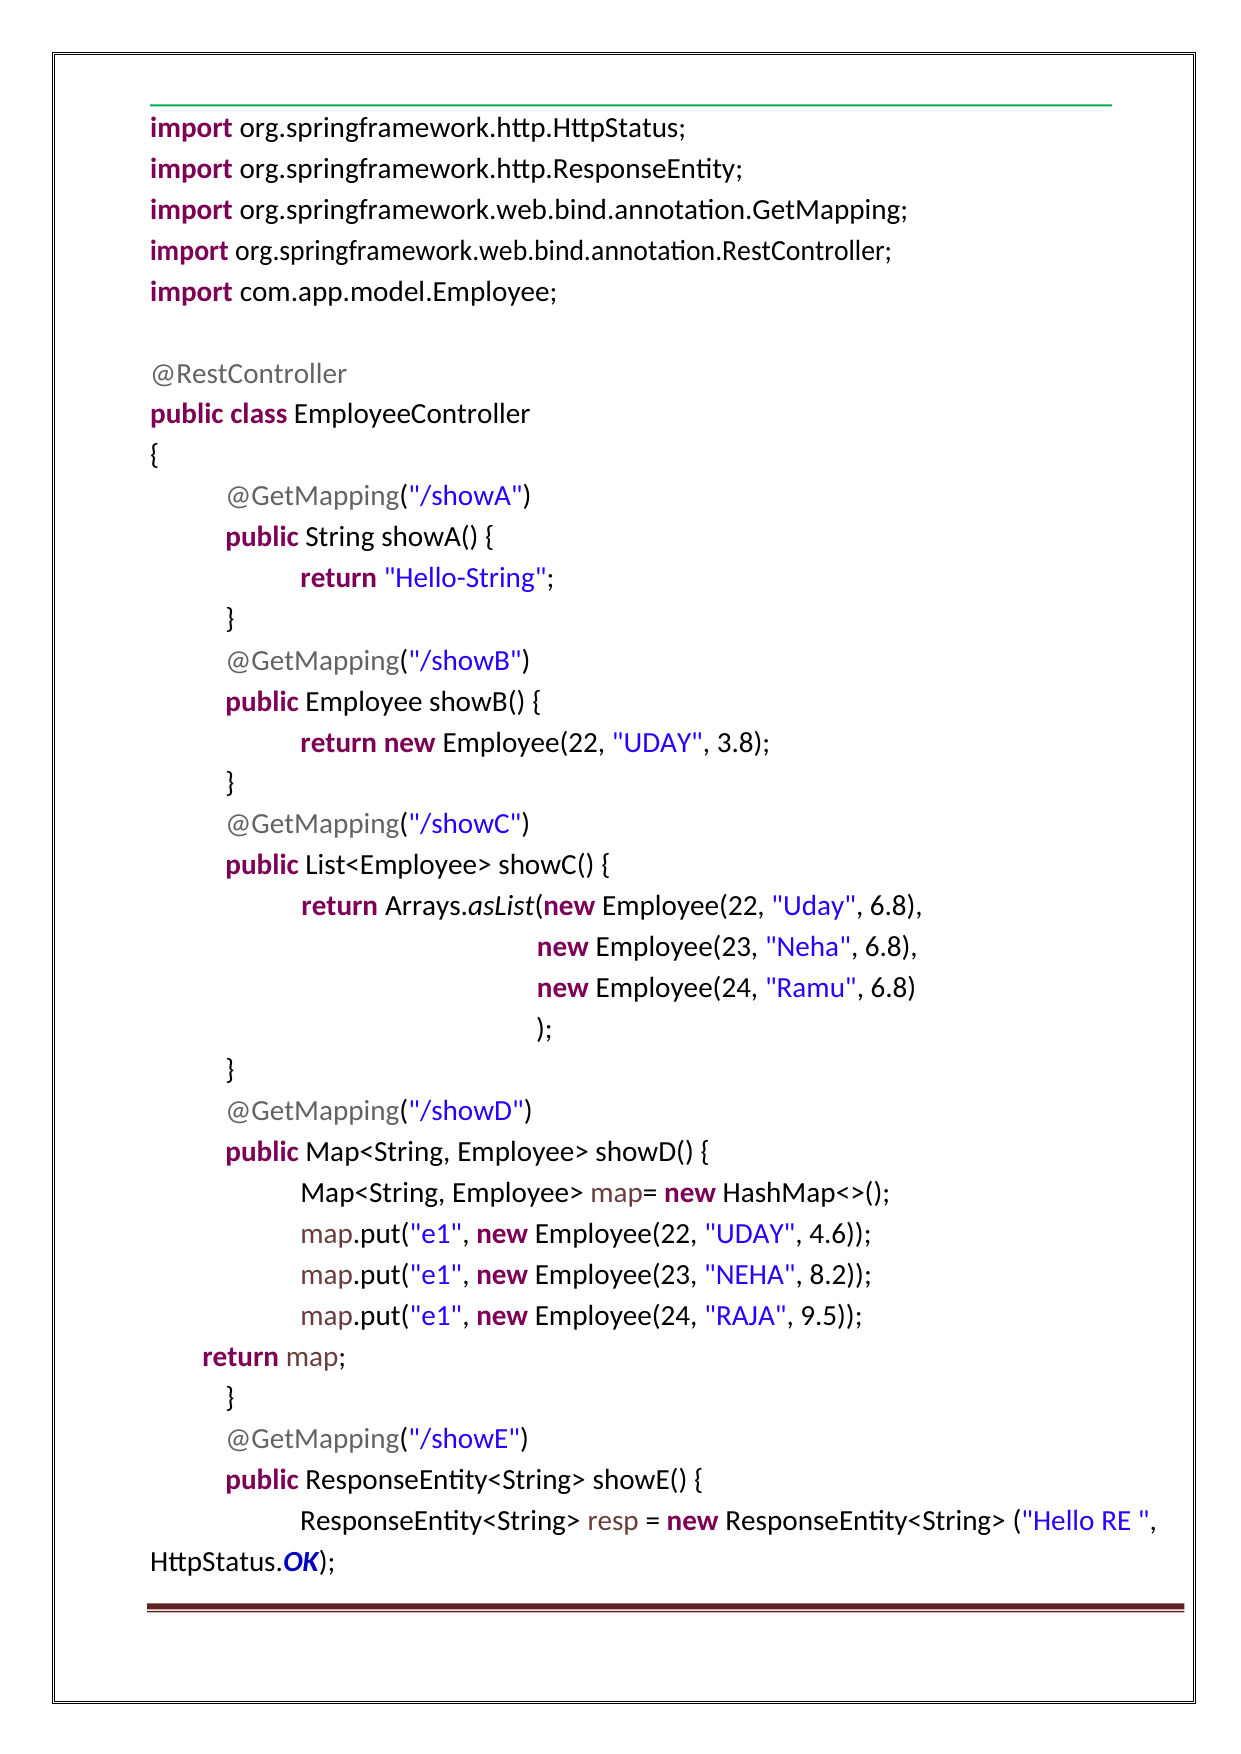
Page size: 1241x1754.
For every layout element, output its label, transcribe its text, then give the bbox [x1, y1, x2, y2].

text new Employee(23, "Neha", 6.8), [135, 928, 917, 964]
text public Map<String, Employee> showD() { [225, 1133, 1193, 1169]
text Map<String, Employee> map= new HashMap<>(); map.put("e1", new Employee(22, "UDAY", 4.6)); [300, 1174, 1015, 1251]
text import org.springframework.web.bind.annotation.GetMapping; import org.springframework.web.bind.annotation.RestController; import com.app.model.Employee; [150, 191, 929, 308]
text return new Employee(22, "UDAY", 3.8); [300, 724, 1193, 759]
text import org.springframework.http.HttpStatus; [150, 109, 1193, 144]
text } [225, 764, 1193, 800]
text public List<Employee> showC() { [225, 846, 1193, 882]
text public String showA() { [225, 518, 1193, 554]
text @GetMapping("/showA") [225, 477, 1193, 513]
text return map; [202, 1338, 1193, 1374]
text } [225, 1051, 1193, 1087]
text } [225, 601, 1193, 636]
text @GetMapping("/showB") [225, 642, 1193, 677]
text public Employee showB() { [225, 683, 1193, 718]
text @GetMapping("/showE") [225, 1420, 1193, 1456]
text import org.springframework.http.ResponseEntity; [150, 150, 1193, 185]
text public class EmployeeController [150, 395, 1193, 431]
text ResponseEntity<String> resp = new ResponseEntity<String> ("Hello RE ", HttpStatus.OK); [150, 1502, 1193, 1578]
text new Employee(24, "Ramu", 6.8) [135, 969, 916, 1005]
text return Arrays.asList(new Employee(22, "Uday", 6.8), [135, 887, 922, 923]
text { [150, 436, 1193, 472]
text ); [194, 1010, 894, 1046]
text return "Hello-String"; [300, 559, 1193, 595]
text } [225, 1379, 1193, 1415]
text public ResponseEntity<String> showE() { [225, 1461, 1193, 1497]
text @GetMapping("/showD") [225, 1092, 1193, 1128]
text @RestController [150, 355, 1193, 391]
text @GetMapping("/showC") [225, 805, 1193, 841]
text map.put("e1", new Employee(24, "RAJA", 9.5)); [300, 1297, 1193, 1333]
text map.put("e1", new Employee(23, "NEHA", 8.2)); [300, 1256, 1193, 1292]
